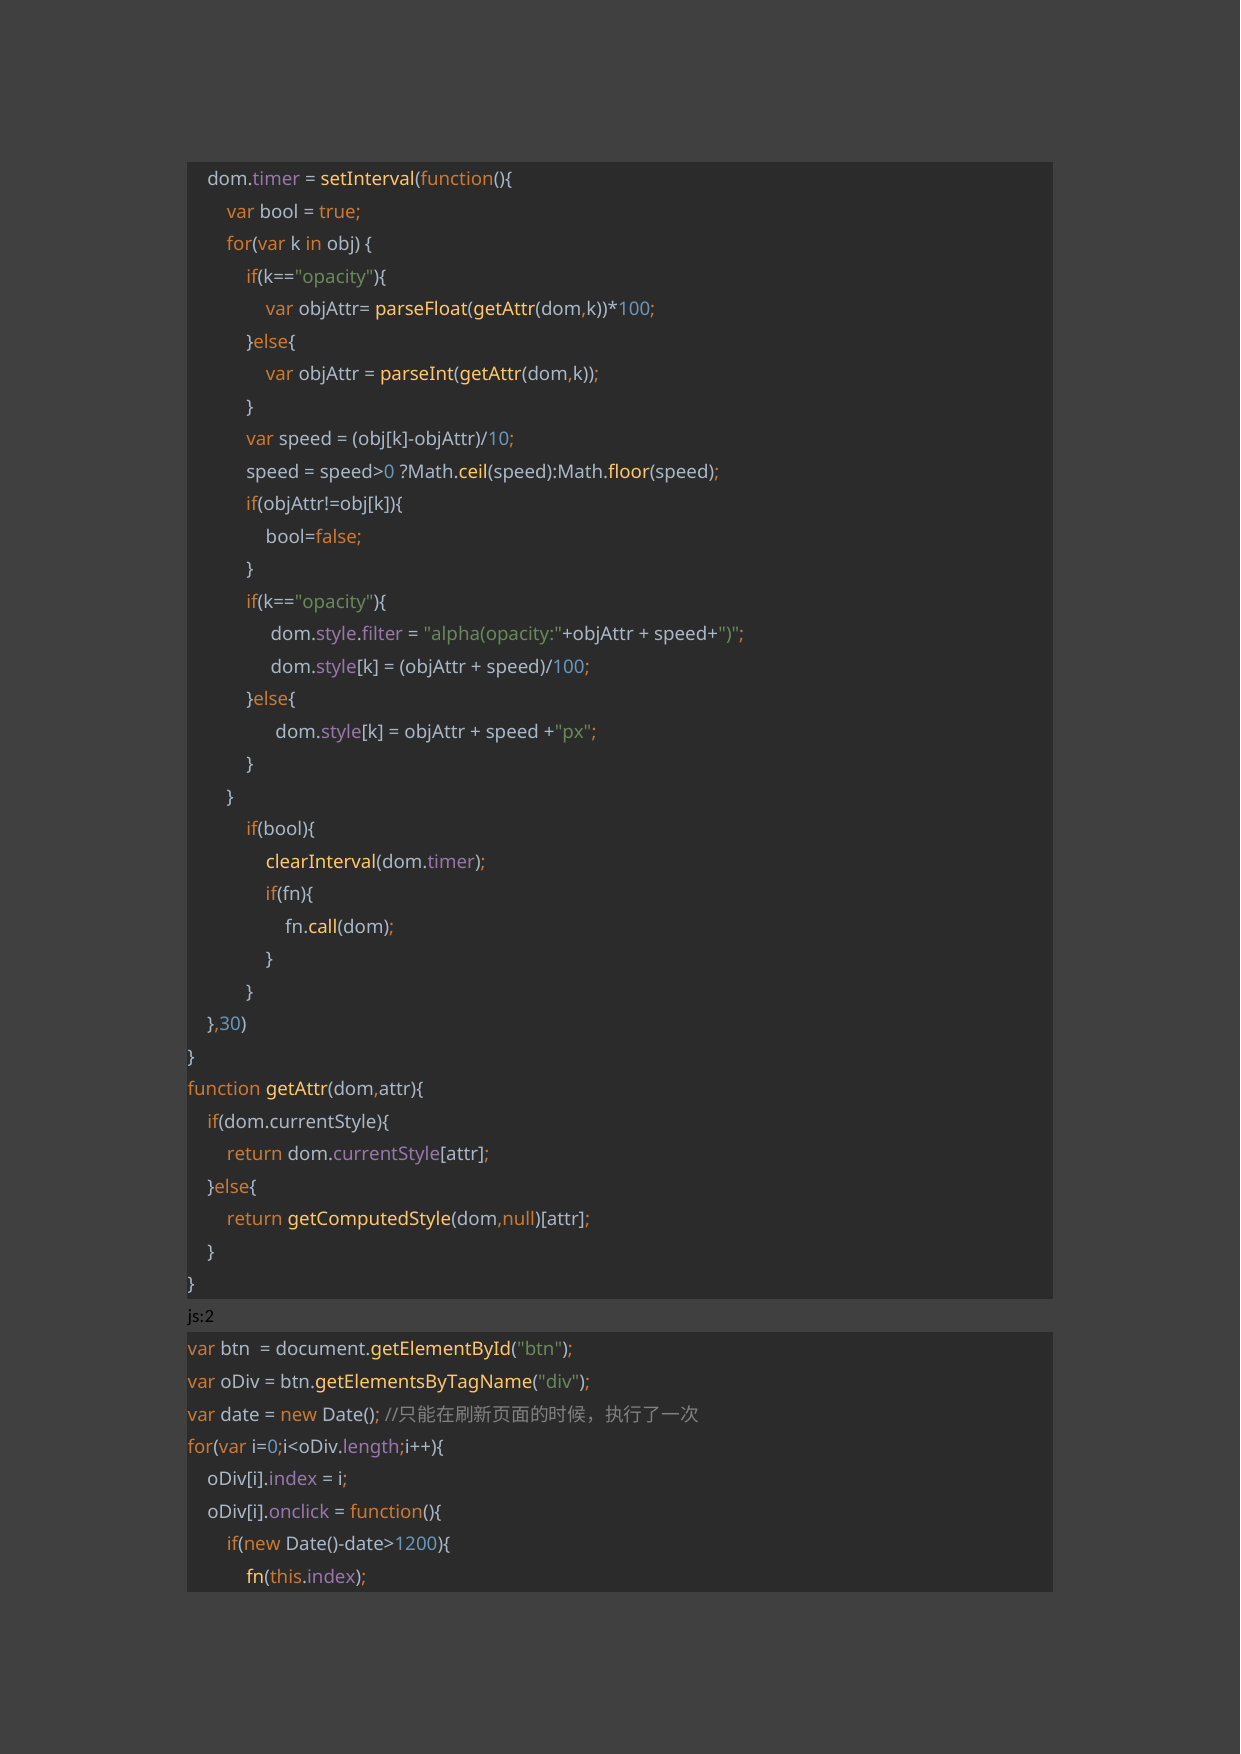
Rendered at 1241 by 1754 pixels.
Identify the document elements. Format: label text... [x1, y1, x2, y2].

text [187, 1332, 1053, 1592]
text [187, 162, 1053, 1299]
text js:2 [187, 1299, 1053, 1332]
